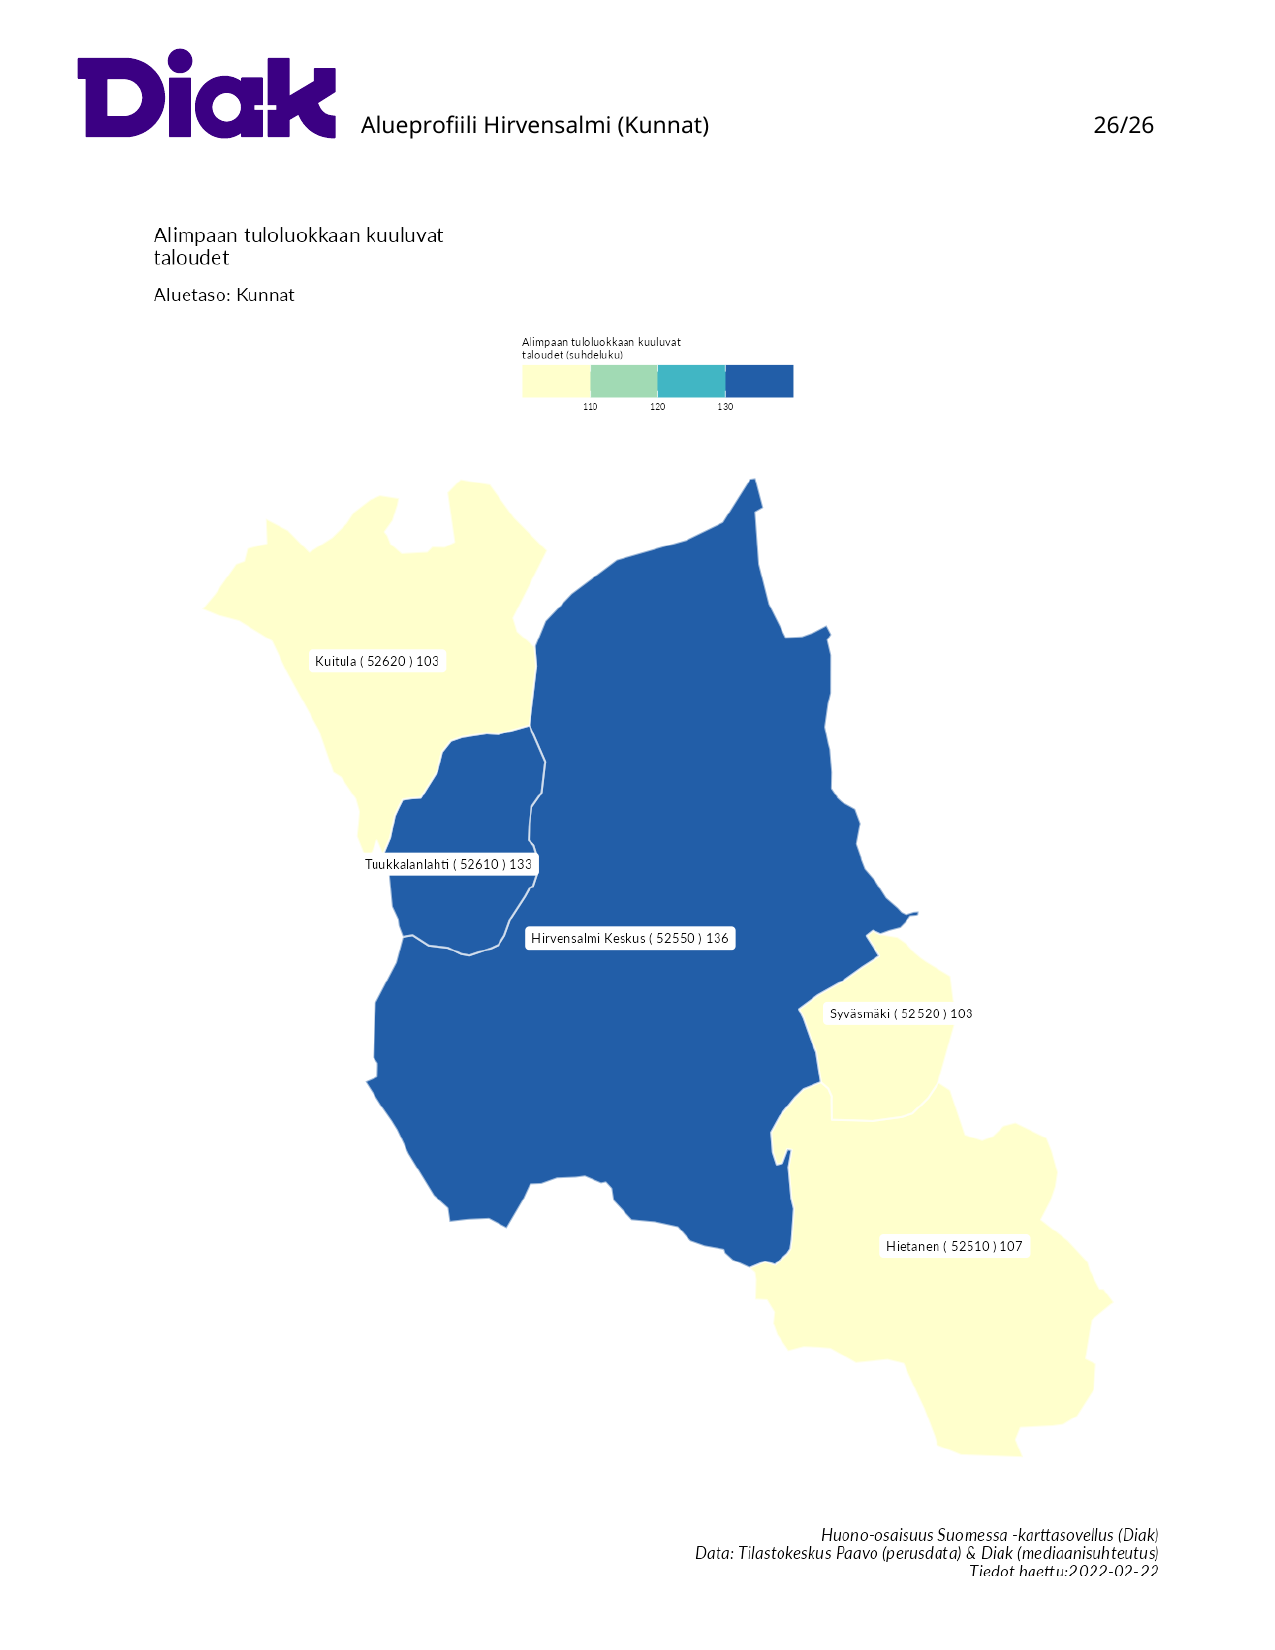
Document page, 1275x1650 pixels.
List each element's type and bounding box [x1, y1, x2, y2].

picture [93, 172, 1219, 1576]
